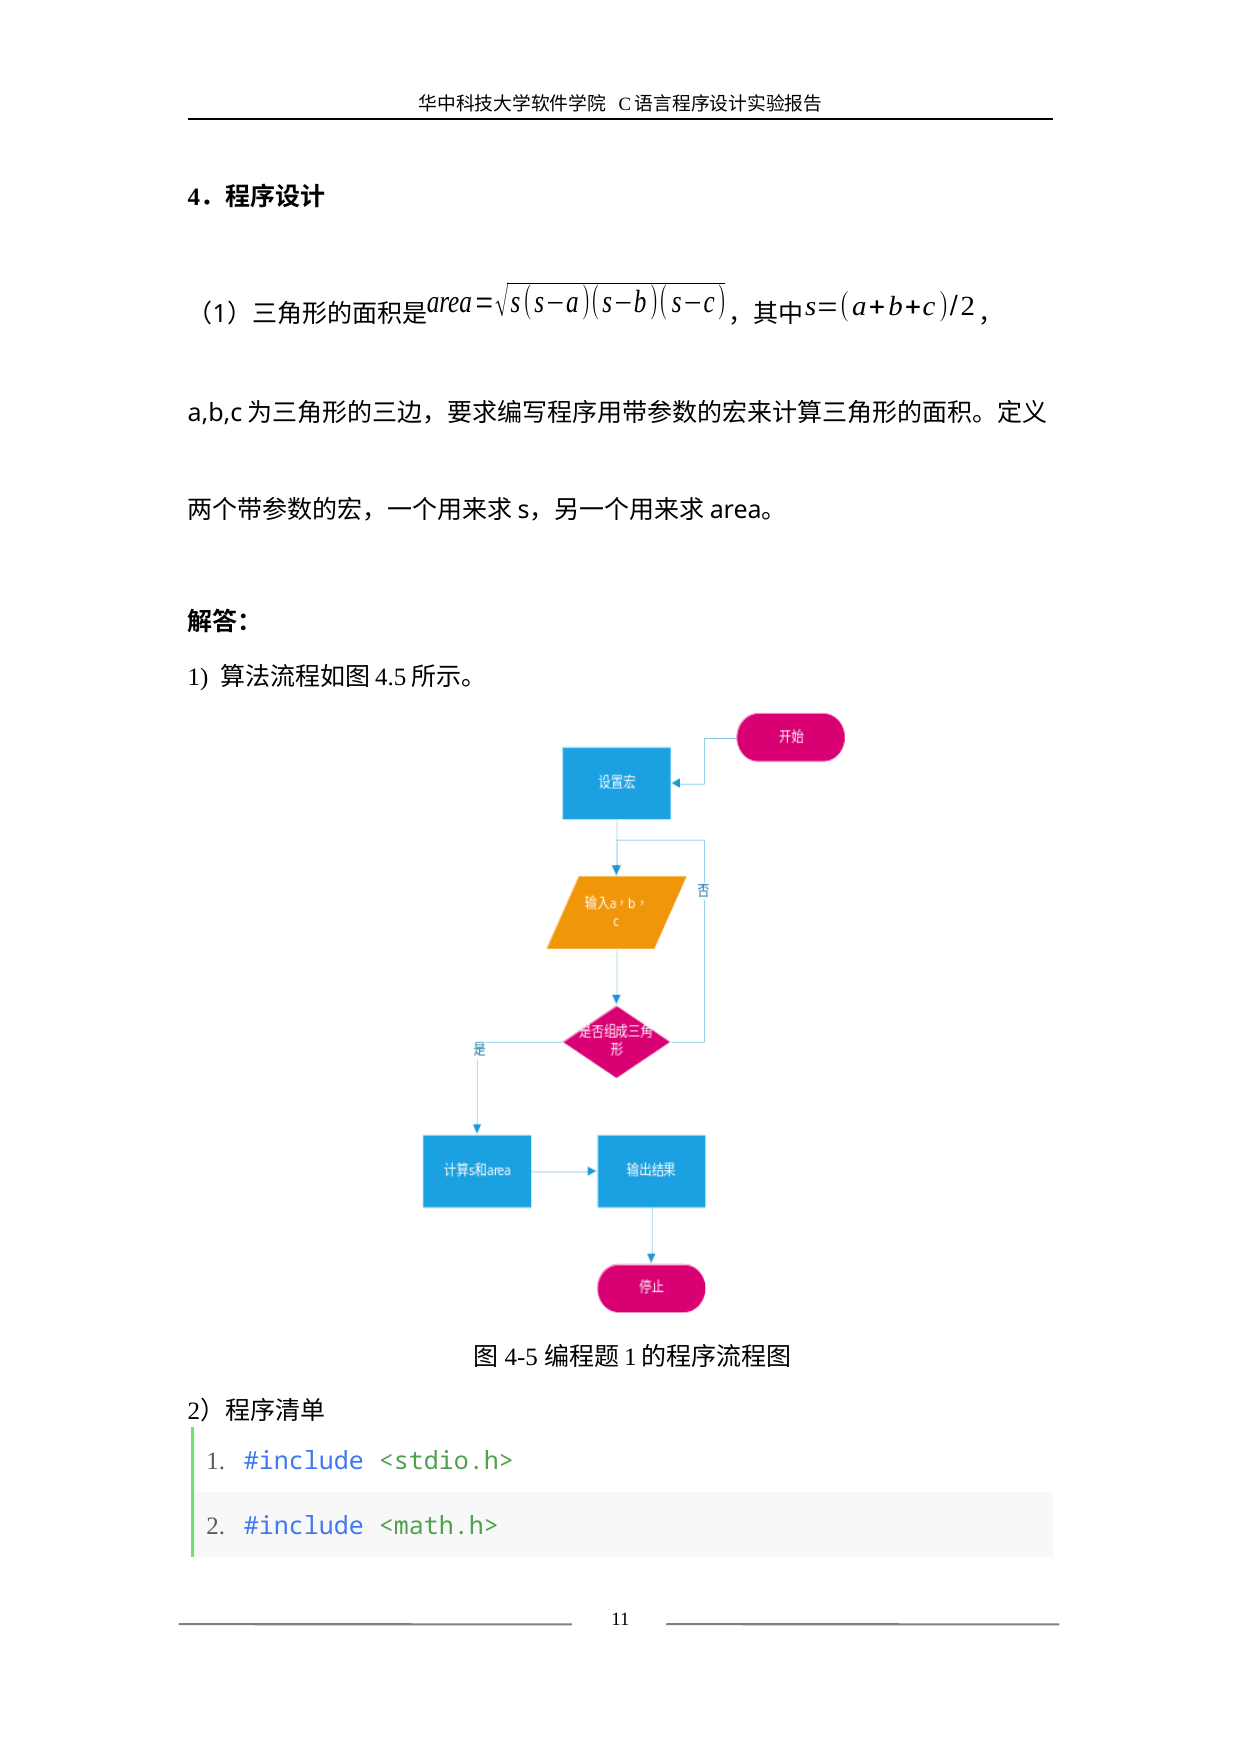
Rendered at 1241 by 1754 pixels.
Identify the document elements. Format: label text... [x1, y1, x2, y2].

list 算法流程如图4.5所示。 [187, 656, 1053, 692]
list 程序清单 [187, 1391, 1053, 1427]
list 图 4-5 编程题1的程序流程图 [212, 1336, 1053, 1373]
text 解答： [187, 602, 1053, 638]
list #include <stdio.h> [194, 1427, 1053, 1492]
list #include <math.h> [194, 1492, 1053, 1557]
text （1）三角形的面积是，其中，a,b,c为三角形的三边，要求编写程序用带参数的宏来计算三角形的面积。定义两个带参数的宏，一个用来求s，另一个用来求area。 [187, 281, 1053, 541]
subtitle 4．程序设计 [187, 162, 1053, 227]
